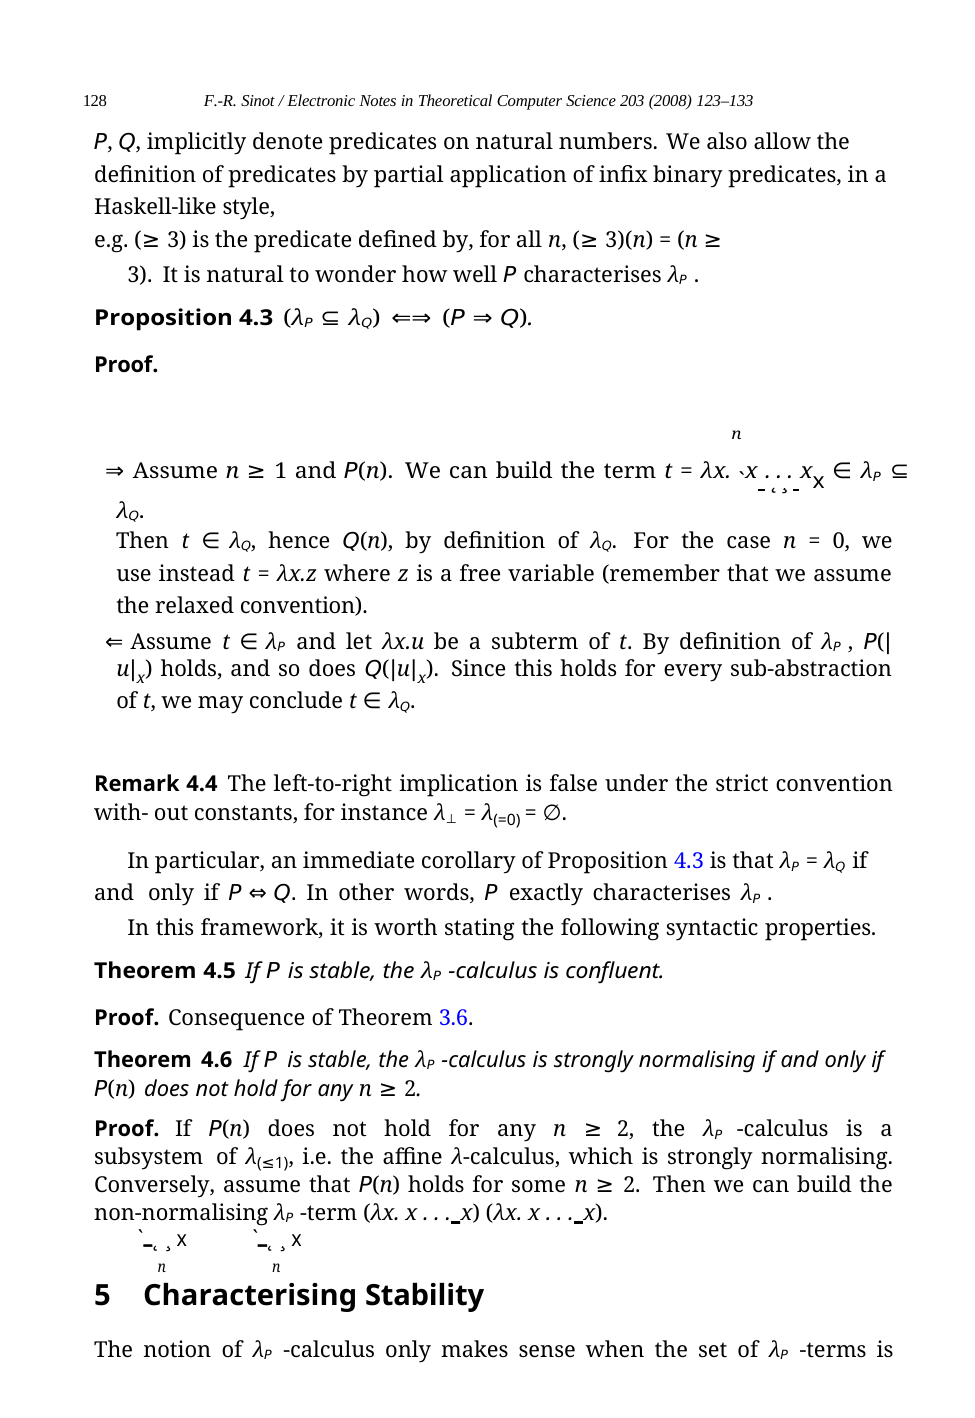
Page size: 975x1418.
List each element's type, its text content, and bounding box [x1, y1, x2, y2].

text ⇒ Assume n ≥ 1 and P(n). We can build the term t = λx. `x .˛.¸. xx ∈ λP ⊆ λQ. [105, 391, 910, 525]
subtitle Characterising Stability [94, 1274, 910, 1313]
text P(n) does not hold for any n ≥ 2. [94, 1073, 910, 1103]
text Theorem 4.6 If P is stable, the λP -calculus is strongly normalising if and only if [94, 1044, 910, 1073]
text In this framework, it is worth stating the following syntactic properties. [127, 912, 910, 941]
text ⇐ Assume t ∈ λP and let λx.u be a subterm of t. By definition of λP , P(|u|x) holds, and so does Q(|u|x). Since this holds for every sub-abstraction of t, we may conclude t ∈ λQ. [105, 628, 893, 715]
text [94, 1334, 893, 1363]
text Proof. If P(n) does not hold for any n ≥ 2, the λP -calculus is a subsystem of λ(≤1), i.e. the affine λ-calculus, which is strongly normalising. Conversely, assume that P(n) holds for some n ≥ 2. Then we can build the non-normalising λP -term (λx. x . . . x) (λx. x . . . x). [94, 1115, 893, 1226]
text Proof. Consequence of Theorem 3.6. [94, 1002, 910, 1032]
text Then t ∈ λQ, hence Q(n), by definition of λQ. For the case n = 0, we use instead t = λx.z where z is a free variable (remember that we assume the relaxed convention). [116, 525, 893, 620]
text Proposition 4.3 (λP ⊆ λQ) ⇐⇒ (P ⇒ Q). [94, 302, 910, 332]
text P, Q, implicitly denote predicates on natural numbers. We also allow the definition of predicates by partial application of infix binary predicates, in a Haskell-like style, [94, 126, 893, 221]
text In particular, an immediate corollary of Proposition 4.3 is that λP = λQ if and only if P ⇔ Q. In other words, P exactly characterises λP . [94, 845, 893, 907]
text Theorem 4.5 If P is stable, the λP -calculus is confluent. [94, 955, 910, 984]
text e.g. (≥ 3) is the predicate defined by, for all n, (≥ 3)(n) = (n ≥ 3). It is natural to wonder how well P characterises λP . [94, 224, 739, 288]
text `˛n¸ x `˛n¸ x [138, 1226, 910, 1252]
text Remark 4.4 The left-to-right implication is false under the strict convention with- out constants, for instance λ⊥ = λ(=0) = ∅. [94, 768, 893, 829]
subtitle Proof. [94, 349, 910, 379]
